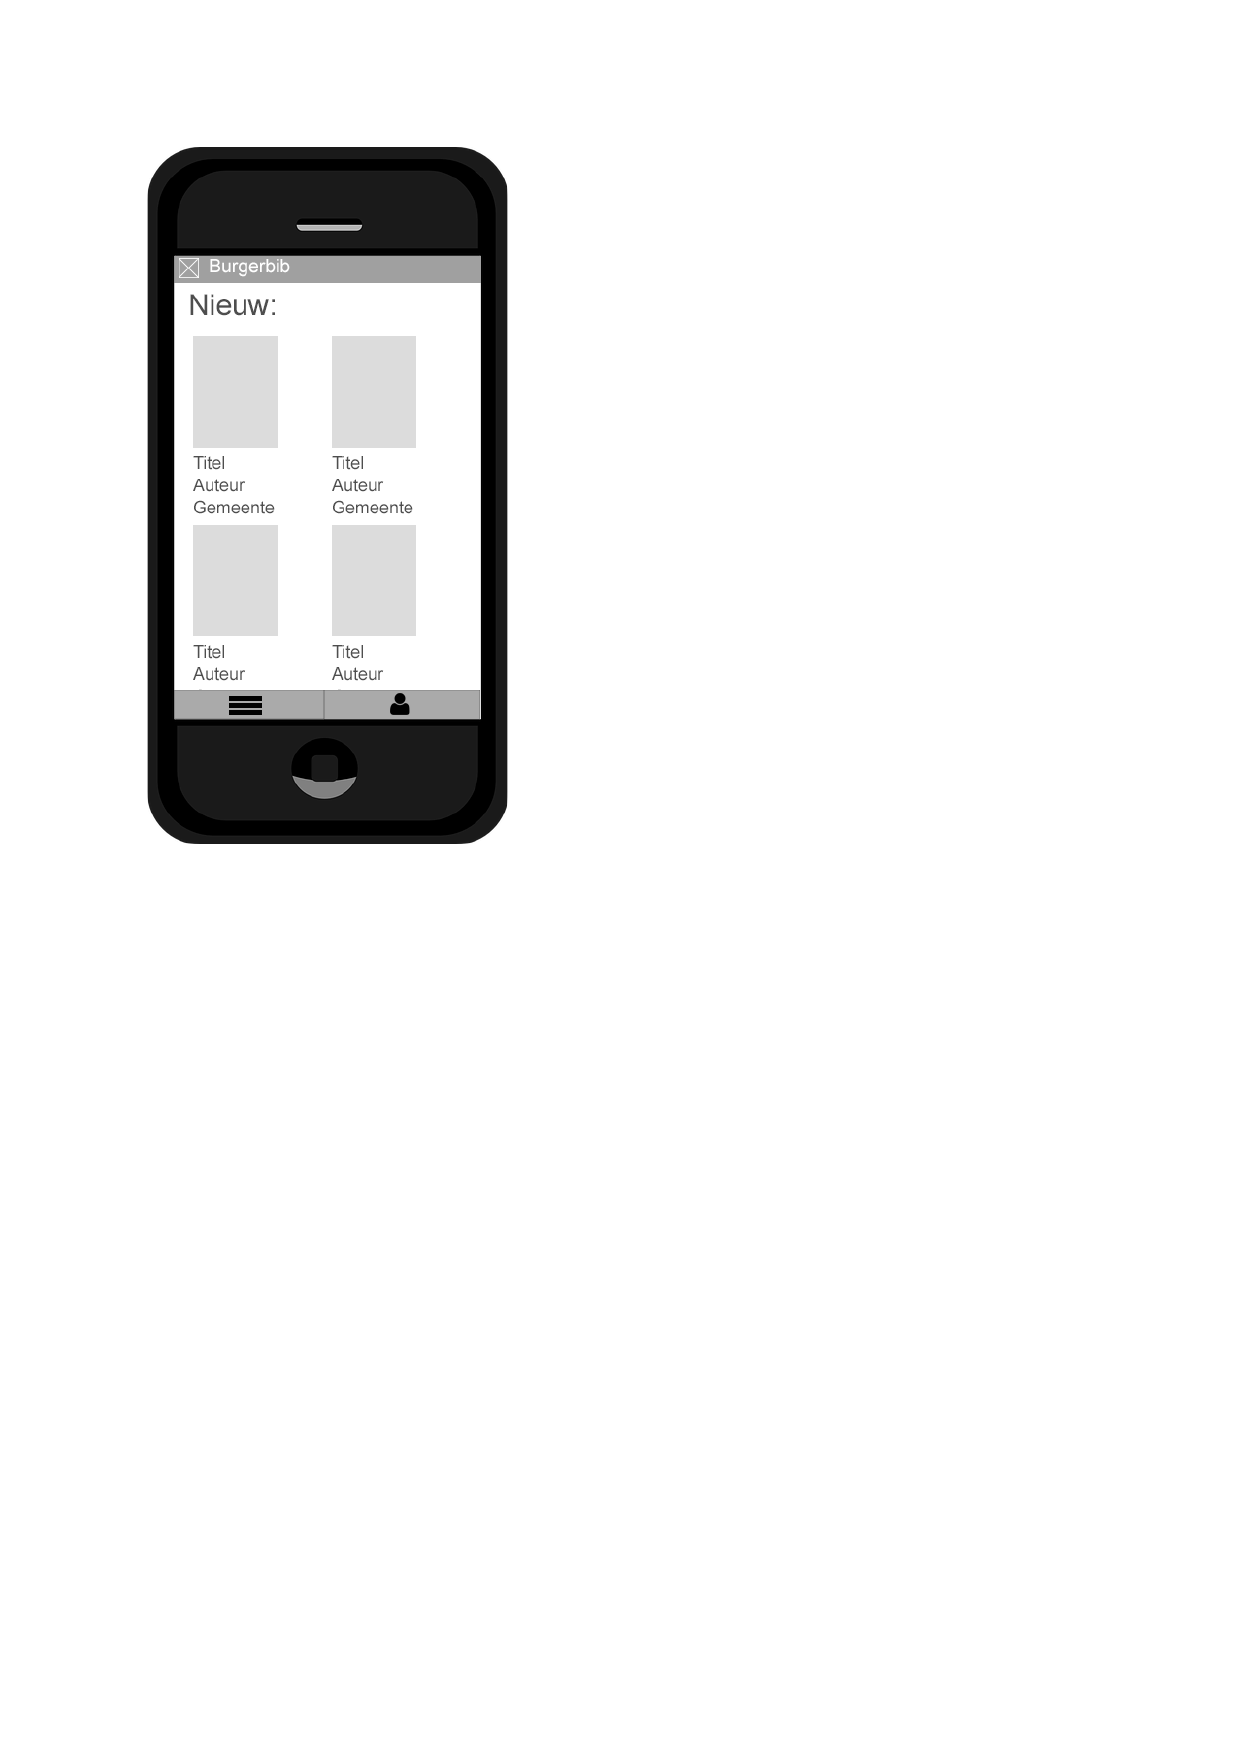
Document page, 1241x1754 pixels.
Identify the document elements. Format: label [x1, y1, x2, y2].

picture [147, 147, 508, 844]
